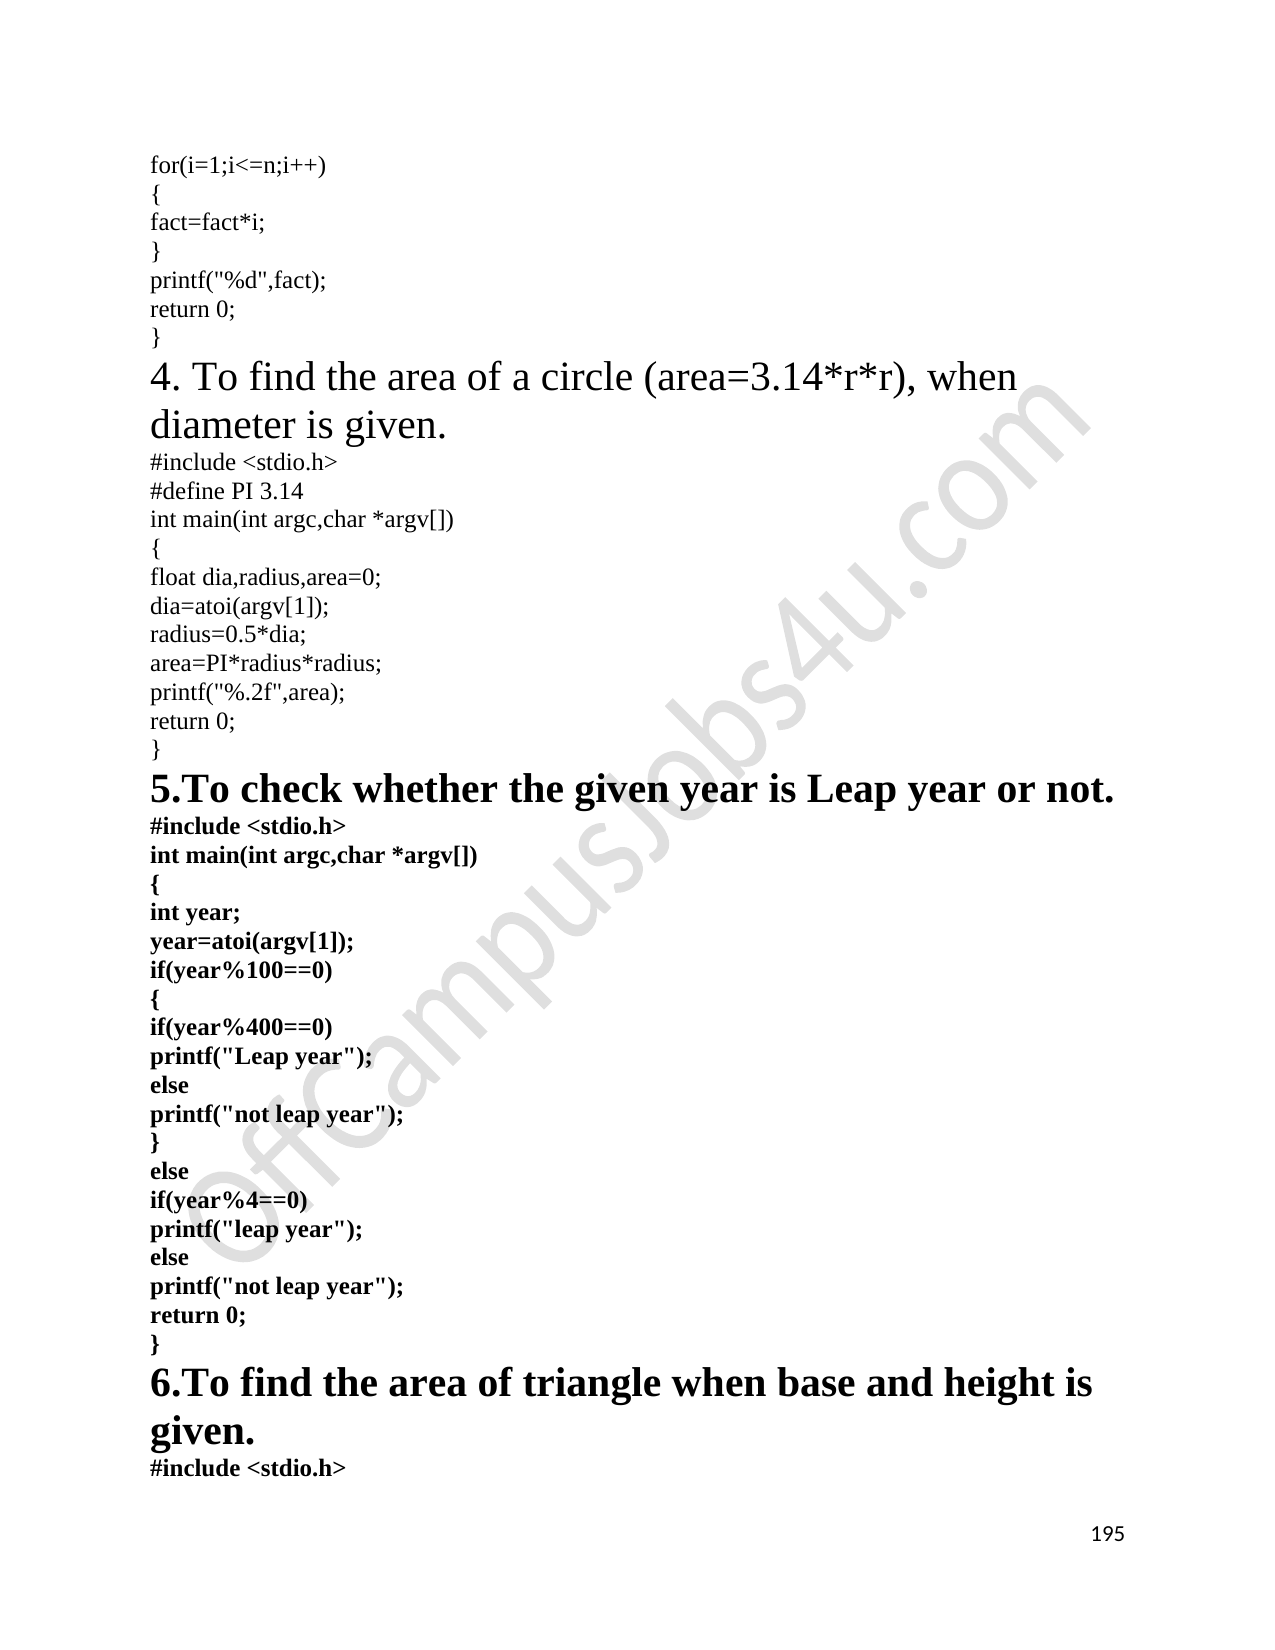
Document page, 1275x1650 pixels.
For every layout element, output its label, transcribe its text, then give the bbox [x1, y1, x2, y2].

text #include <stdio.h> [150, 811, 1125, 840]
text } [150, 236, 1125, 265]
text { [150, 984, 1125, 1012]
text } [150, 322, 1125, 351]
text return 0; [150, 706, 1125, 734]
text return 0; [150, 294, 1125, 322]
text else [150, 1156, 1125, 1185]
text { [150, 869, 1125, 897]
text #include <stdio.h> [150, 1453, 1125, 1482]
text printf("not leap year"); [150, 1099, 1125, 1127]
text area=PI*radius*radius; [150, 648, 1125, 677]
text given. [150, 1405, 1125, 1453]
text } [150, 734, 1125, 763]
text if(year%400==0) [150, 1012, 1125, 1041]
text 4. To find the area of a circle (area=3.14*r*r), when [150, 351, 1125, 399]
text printf("Leap year"); [150, 1041, 1125, 1070]
text 5.To check whether the given year is Leap year or not. [150, 763, 1125, 811]
text dia=atoi(argv[1]); [150, 591, 1125, 619]
text { [150, 179, 1125, 207]
text } [150, 1329, 1125, 1357]
text int main(int argc,char *argv[]) [150, 840, 1125, 869]
text int year; [150, 897, 1125, 926]
text float dia,radius,area=0; [150, 562, 1125, 591]
text year=atoi(argv[1]); [150, 926, 1125, 955]
text printf("%.2f",area); [150, 677, 1125, 706]
text return 0; [150, 1300, 1125, 1329]
text printf("leap year"); [150, 1214, 1125, 1242]
text if(year%4==0) [150, 1185, 1125, 1214]
text printf("not leap year"); [150, 1271, 1125, 1300]
text if(year%100==0) [150, 955, 1125, 984]
text else [150, 1070, 1125, 1099]
text int main(int argc,char *argv[]) [150, 504, 1125, 533]
text printf("%d",fact); [150, 265, 1125, 294]
text 6.To find the area of triangle when base and height is [150, 1357, 1125, 1405]
text } [150, 1127, 1125, 1156]
text fact=fact*i; [150, 207, 1125, 236]
text diameter is given. [150, 399, 1125, 447]
text { [150, 533, 1125, 562]
text #include <stdio.h> [150, 447, 1125, 476]
text #define PI 3.14 [150, 476, 1125, 504]
text for(i=1;i<=n;i++) [150, 150, 1125, 179]
text else [150, 1242, 1125, 1271]
text radius=0.5*dia; [150, 619, 1125, 648]
